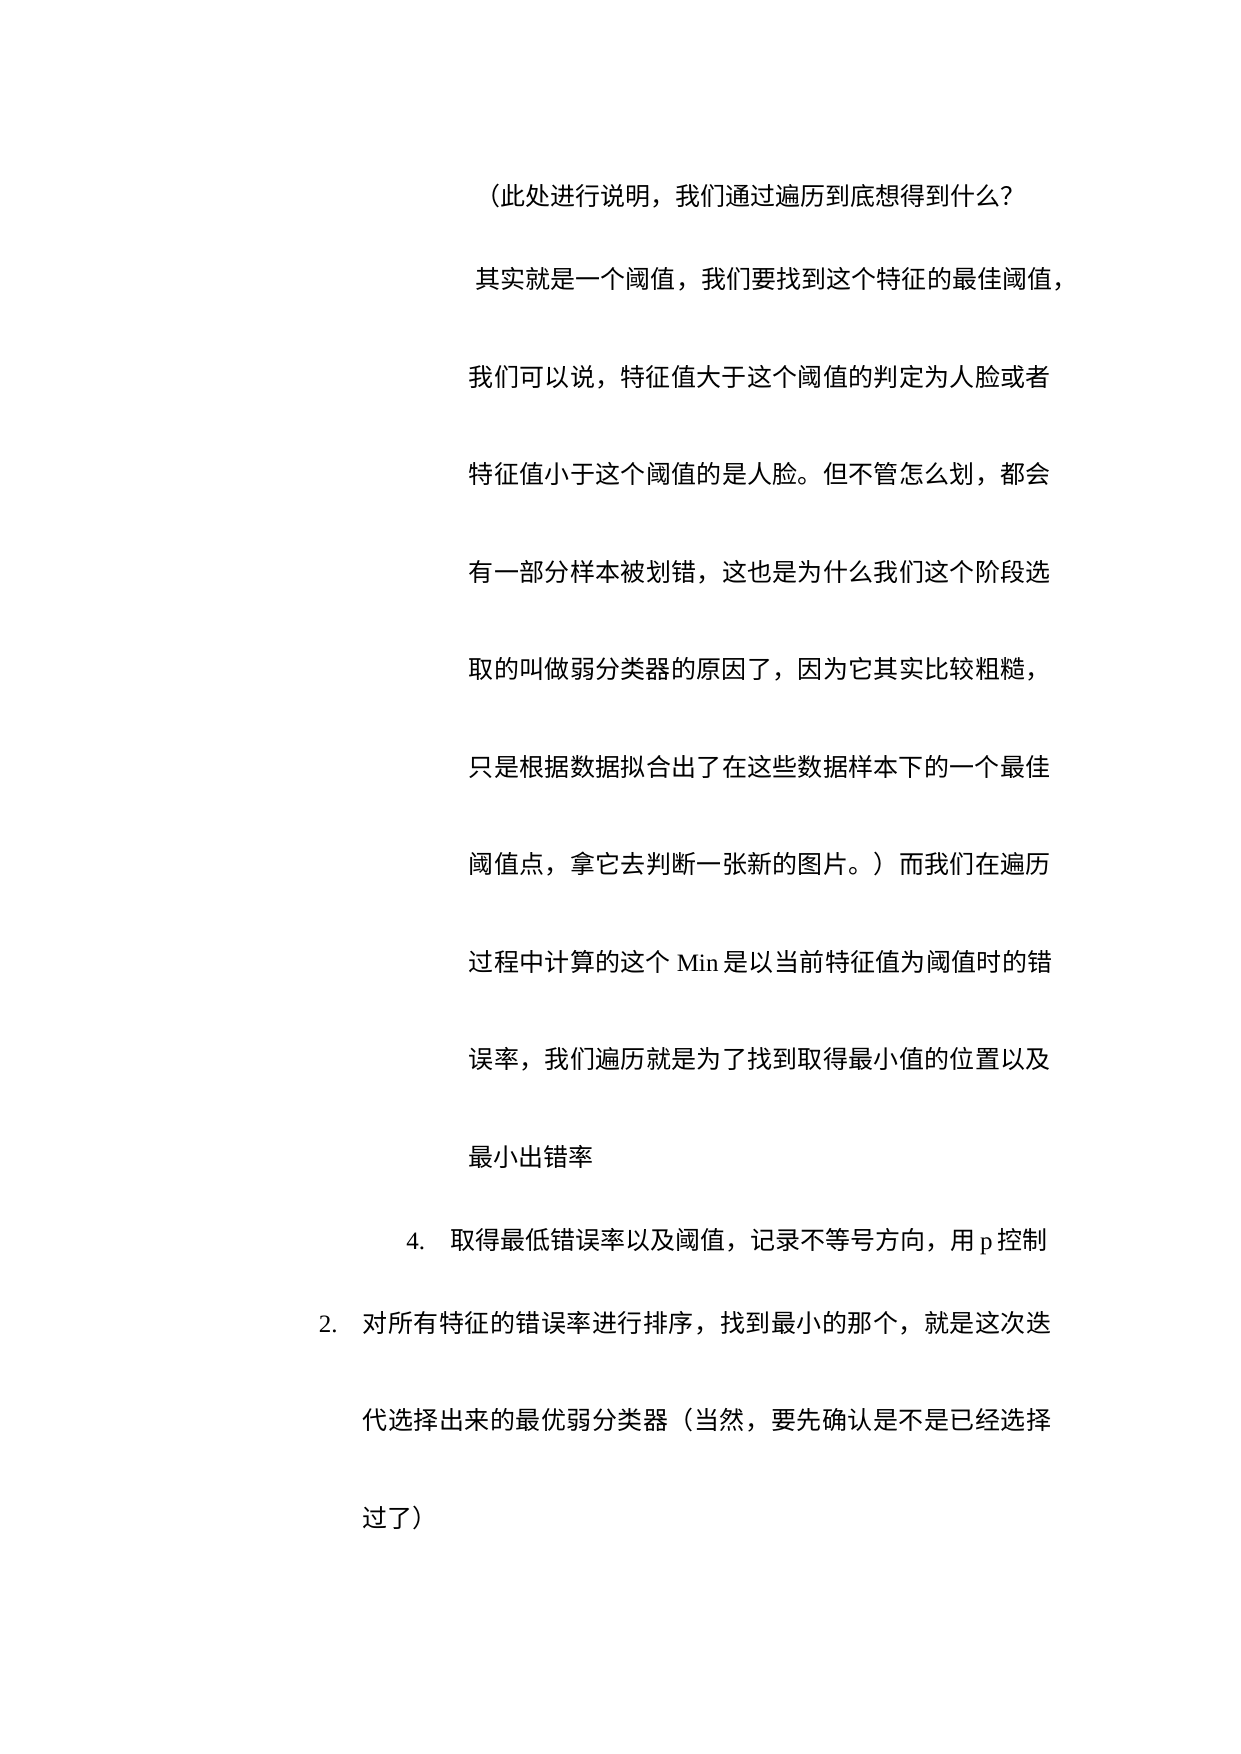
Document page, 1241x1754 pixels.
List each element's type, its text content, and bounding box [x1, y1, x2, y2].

text 其实就是一个阈值，我们要找到这个特征的最佳阈值，我们可以说，特征值大于这个阈值的判定为人脸或者特征值小于这个阈值的是人脸。但不管怎么划，都会有一部分样本被划错，这也是为什么我们这个阶段选取的叫做弱分类器的原因了，因为它其实比较粗糙，只是根据数据拟合出了在这些数据样本下的一个最佳阈值点，拿它去判断一张新的图片。）而我们在遍历过程中计算的这个Min是以当前特征值为阈值时的错误率，我们遍历就是为了找到取得最小值的位置以及最小出错率 [469, 245, 1053, 1188]
text 2. 对所有特征的错误率进行排序，找到最小的那个，就是这次迭代选择出来的最优弱分类器（当然，要先确认是不是已经选择过了） [319, 1289, 1053, 1549]
text 4. 取得最低错误率以及阈值，记录不等号方向，用p控制 [187, 1206, 1053, 1271]
text （此处进行说明，我们通过遍历到底想得到什么？ [469, 162, 1053, 227]
